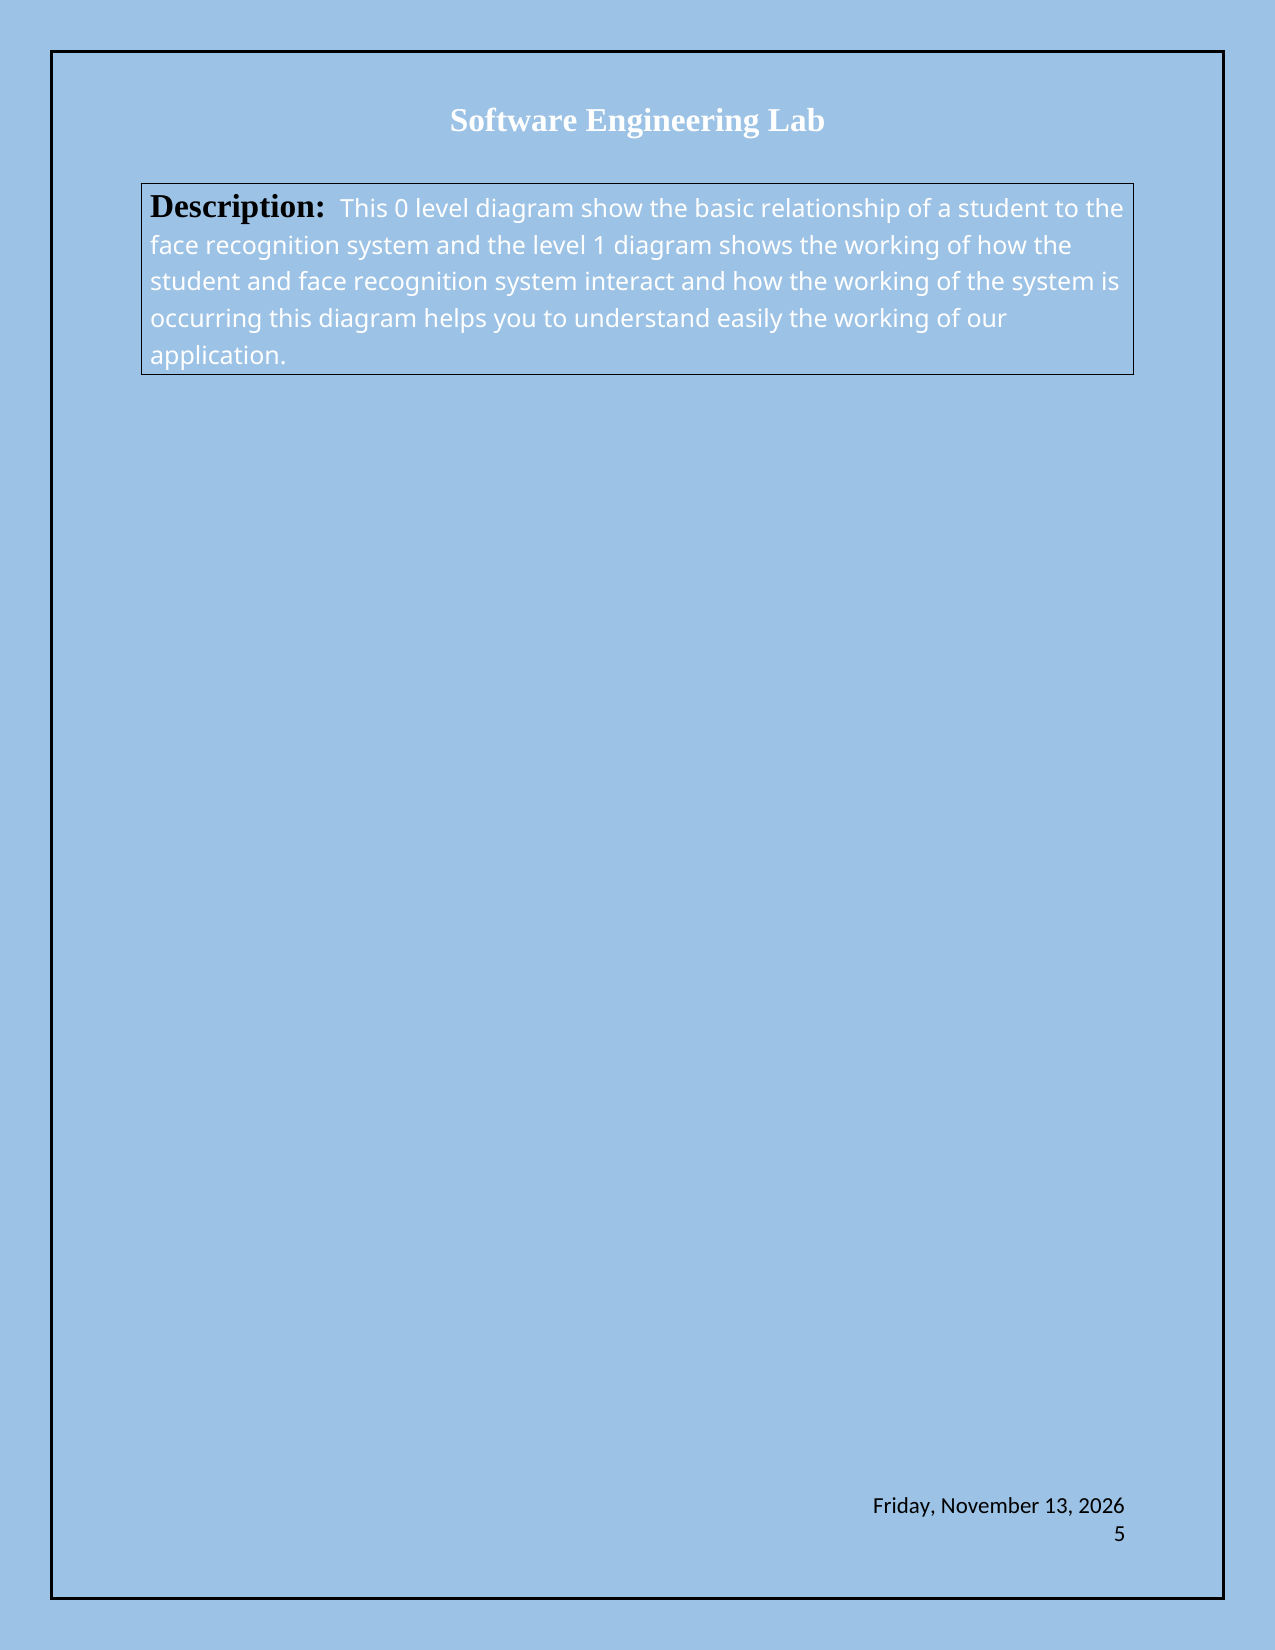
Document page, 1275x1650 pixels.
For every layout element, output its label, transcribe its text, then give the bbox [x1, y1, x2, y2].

text Description: This 0 level diagram show the basic relationship of a student to the face recognition system and the level 1 diagram shows the working of how the student and face recognition system interact and how the working of the system is occurring this diagram helps you to understand easily the working of our application. [142, 184, 1133, 374]
